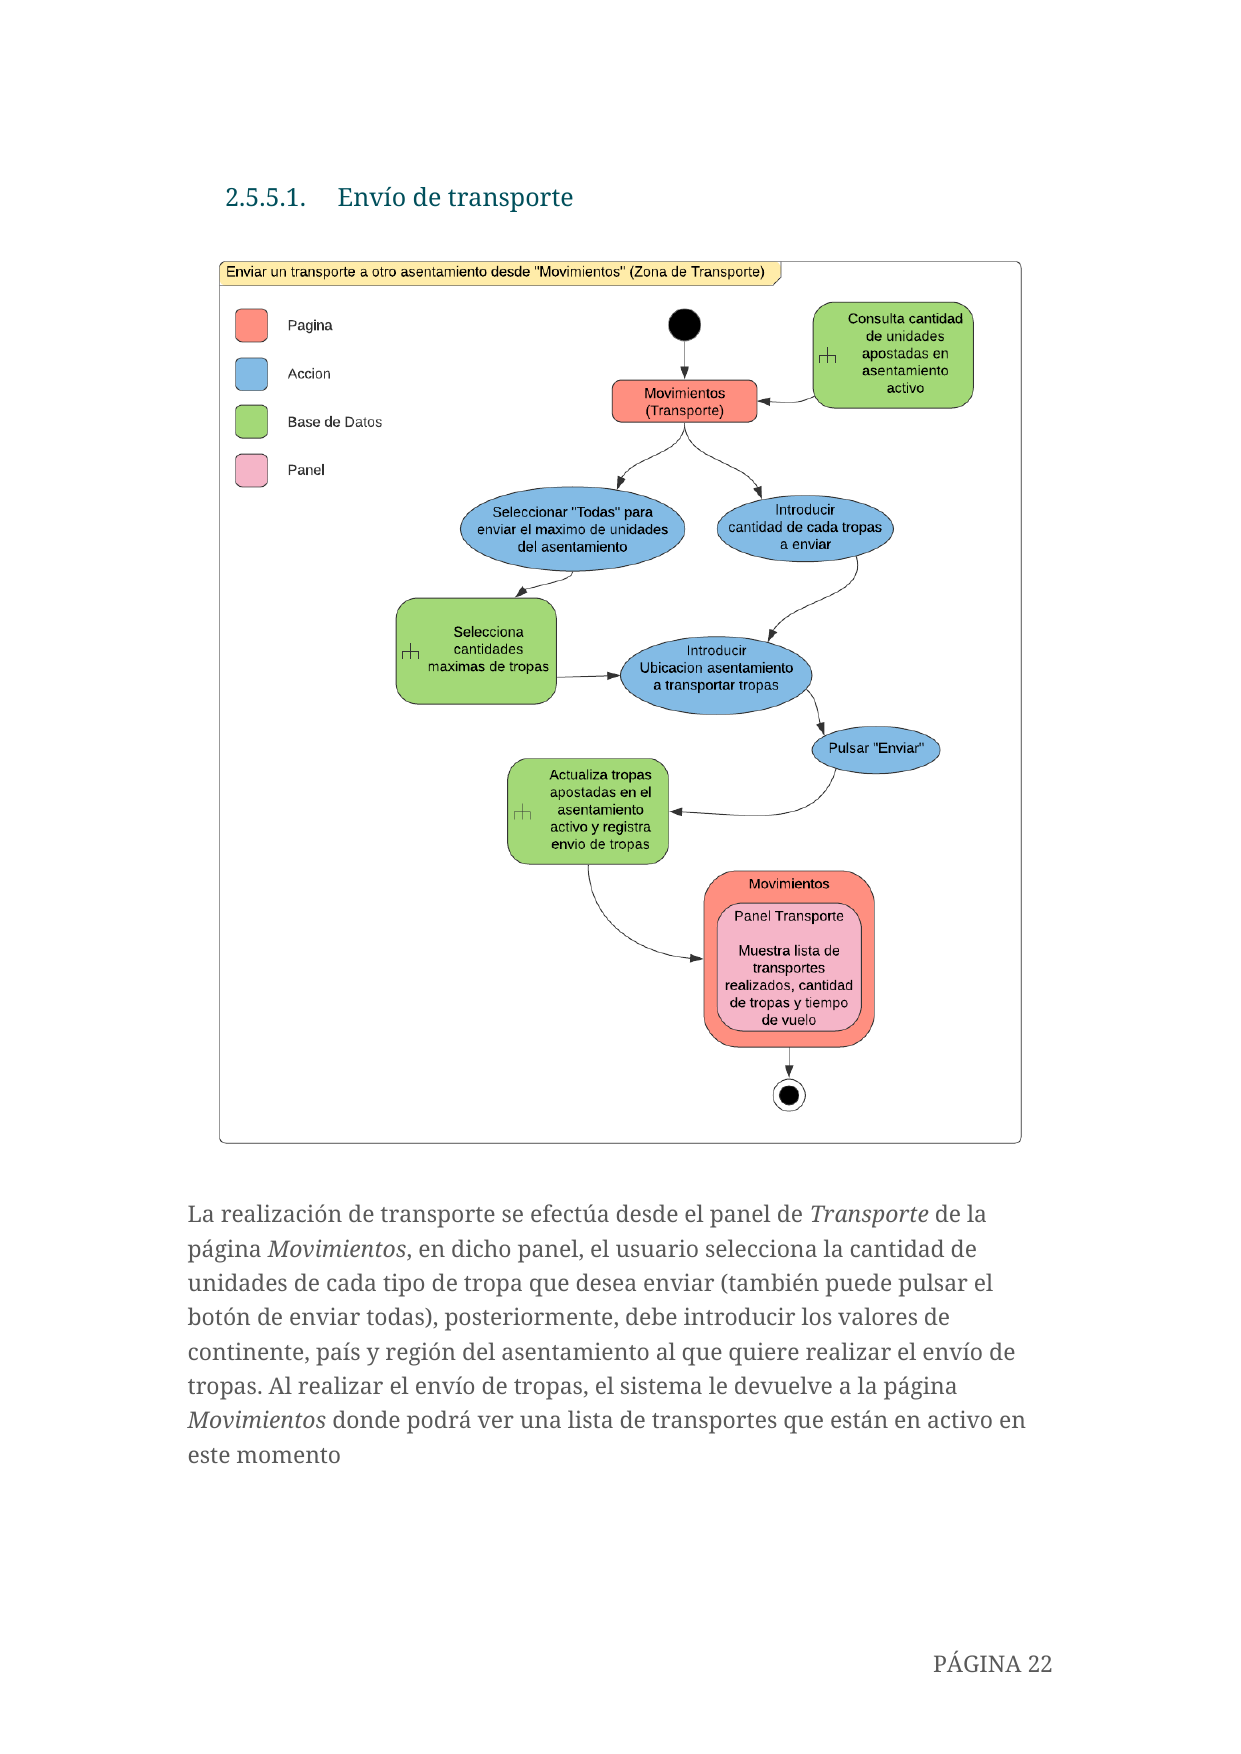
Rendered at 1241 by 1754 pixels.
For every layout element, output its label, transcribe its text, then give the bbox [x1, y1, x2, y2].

picture [187, 230, 1053, 1175]
text La realización de transporte se efectúa desde el panel de Transporte de la página Movimientos, en dicho panel, el usuario selecciona la cantidad de unidades de cada tipo de tropa que desea enviar (también puede pulsar el botón de enviar todas), posteriormente, debe introducir los valores de continente, país y región del asentamiento al que quiere realizar el envío de tropas. Al realizar el envío de tropas, el sistema le devuelve a la página Movimientos donde podrá ver una lista de transportes que están en activo en este momento [187, 1198, 1053, 1470]
subtitle Envío de transporte [225, 180, 1053, 214]
